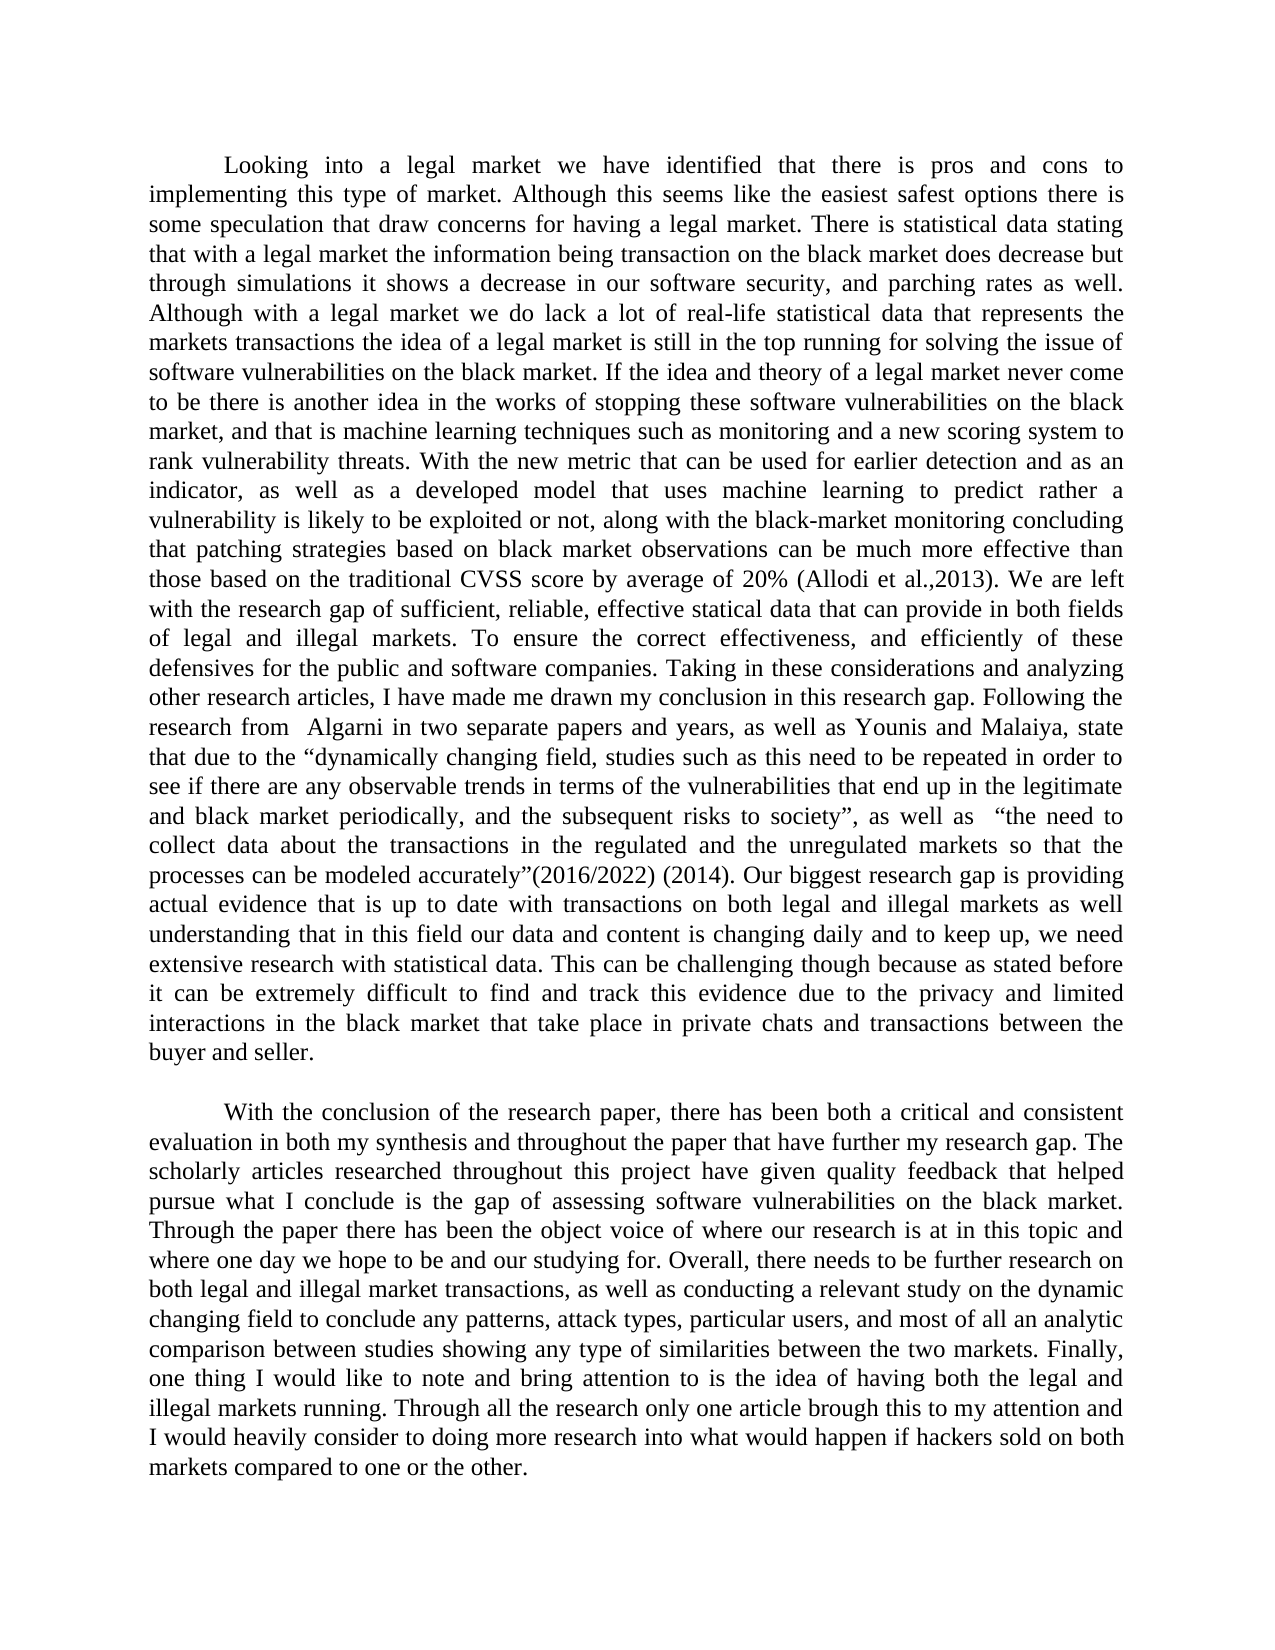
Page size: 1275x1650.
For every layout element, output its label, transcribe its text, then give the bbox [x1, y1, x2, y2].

text With the conclusion of the research paper, there has been both a critical and consistent evaluation in both my synthesis and throughout the paper that have further my research gap. The scholarly articles researched throughout this project have given quality feedback that helped pursue what I conclude is the gap of assessing software vulnerabilities on the black market. Through the paper there has been the object voice of where our research is at in this topic and where one day we hope to be and our studying for. Overall, there needs to be further research on both legal and illegal market transactions, as well as conducting a relevant study on the dynamic changing field to conclude any patterns, attack types, particular users, and most of all an analytic comparison between studies showing any type of similarities between the two markets. Finally, one thing I would like to note and bring attention to is the idea of having both the legal and illegal markets running. Through all the research only one article brough this to my attention and I would heavily consider to doing more research into what would happen if hackers sold on both markets compared to one or the other. [148, 1097, 1125, 1481]
text Looking into a legal market we have identified that there is pros and cons to implementing this type of market. Although this seems like the easiest safest options there is some speculation that draw concerns for having a legal market. There is statistical data stating that with a legal market the information being transaction on the black market does decrease but through simulations it shows a decrease in our software security, and parching rates as well. Although with a legal market we do lack a lot of real-life statistical data that represents the markets transactions the idea of a legal market is still in the top running for solving the issue of software vulnerabilities on the black market. If the idea and theory of a legal market never come to be there is another idea in the works of stopping these software vulnerabilities on the black market, and that is machine learning techniques such as monitoring and a new scoring system to rank vulnerability threats. With the new metric that can be used for earlier detection and as an indicator, as well as a developed model that uses machine learning to predict rather a vulnerability is likely to be exploited or not, along with the black-market monitoring concluding that patching strategies based on black market observations can be much more effective than those based on the traditional CVSS score by average of 20% (Allodi et al.,2013). We are left with the research gap of sufficient, reliable, effective statical data that can provide in both fields of legal and illegal markets. To ensure the correct effectiveness, and efficiently of these defensives for the public and software companies. Taking in these considerations and analyzing other research articles, I have made me drawn my conclusion in this research gap. Following the research from Algarni in two separate papers and years, as well as Younis and Malaiya, state that due to the “dynamically changing field, studies such as this need to be repeated in order to see if there are any observable trends in terms of the vulnerabilities that end up in the legitimate and black market periodically, and the subsequent risks to society”, as well as “the need to collect data about the transactions in the regulated and the unregulated markets so that the processes can be modeled accurately”(2016/2022) (2014). Our biggest research gap is providing actual evidence that is up to date with transactions on both legal and illegal markets as well understanding that in this field our data and content is changing daily and to keep up, we need extensive research with statistical data. This can be challenging though because as stated before it can be extremely difficult to find and track this evidence due to the privacy and limited interactions in the black market that take place in private chats and transactions between the buyer and seller. [148, 150, 1125, 1066]
